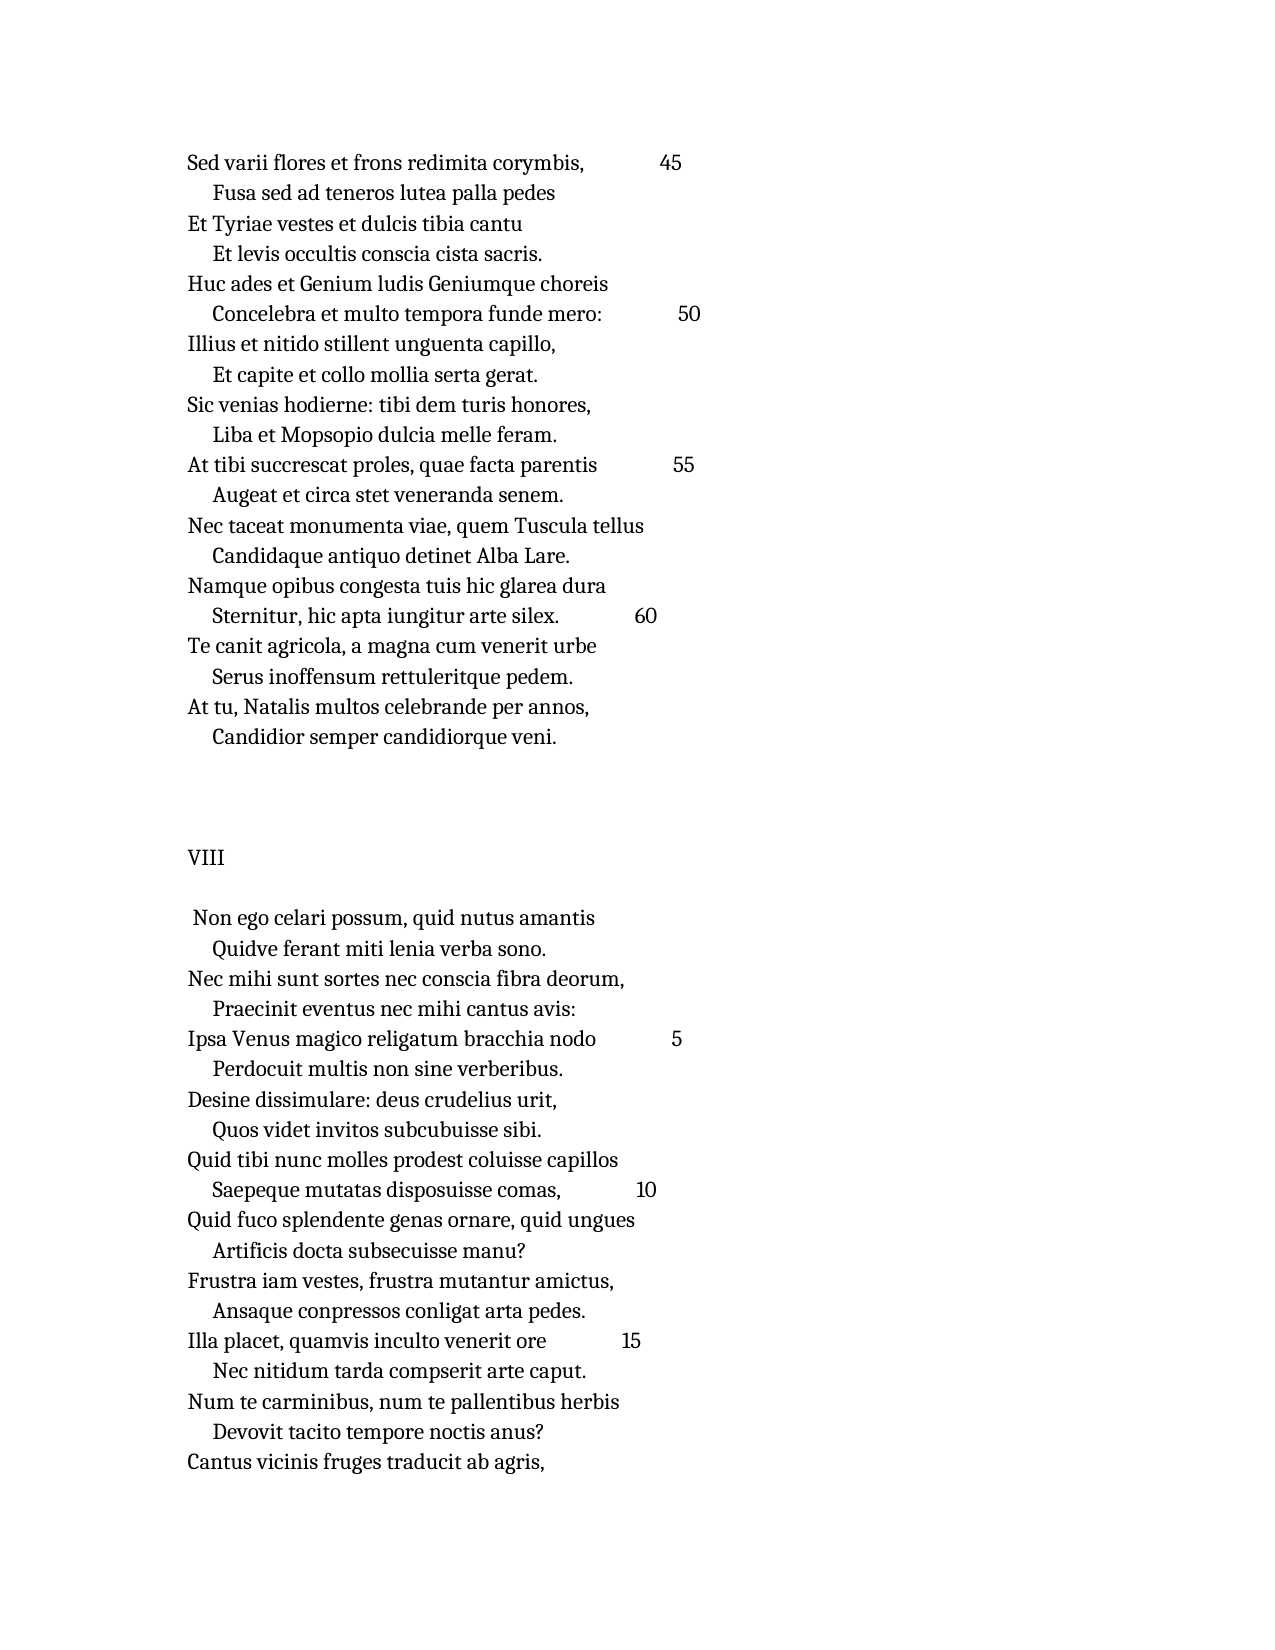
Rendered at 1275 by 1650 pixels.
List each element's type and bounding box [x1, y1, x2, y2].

text [187, 150, 1087, 1475]
